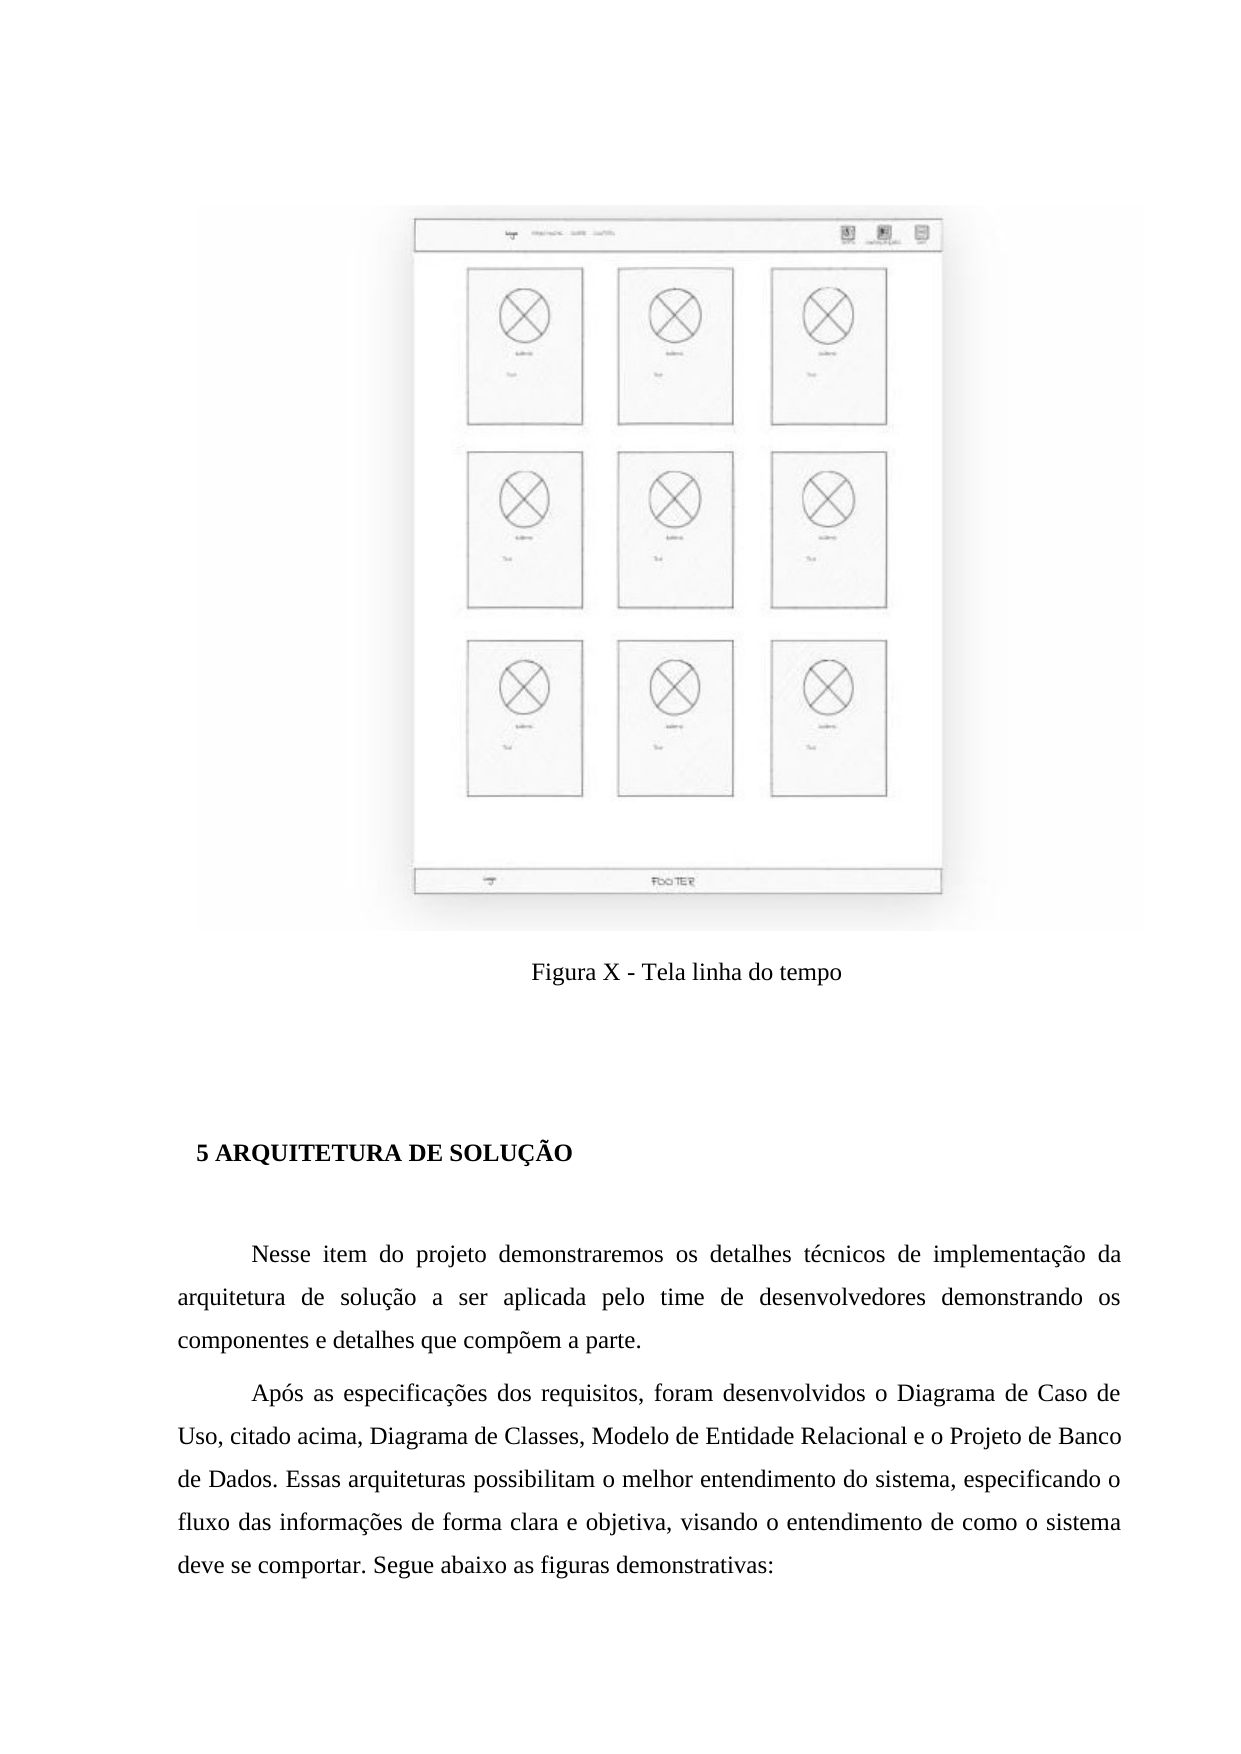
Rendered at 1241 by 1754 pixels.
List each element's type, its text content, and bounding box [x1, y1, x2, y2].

text Após as especificações dos requisitos, foram desenvolvidos o Diagrama de Caso de Uso, citado acima, Diagrama de Classes, Modelo de Entidade Relacional e o Projeto de Banco de Dados. Essas arquiteturas possibilitam o melhor entendimento do sistema, especificando o fluxo das informações de forma clara e objetiva, visando o entendimento de como o sistema deve se comportar. Segue abaixo as figuras demonstrativas: [177, 1378, 1122, 1579]
text Figura X - Tela linha do tempo [177, 957, 1122, 986]
picture [197, 205, 1143, 931]
text Nesse item do projeto demonstraremos os detalhes técnicos de implementação da arquitetura de solução a ser aplicada pelo time de desenvolvedores demonstrando os componentes e detalhes que compõem a parte. [177, 1239, 1122, 1354]
text 5 ARQUITETURA DE SOLUÇÃO [177, 1138, 1122, 1167]
